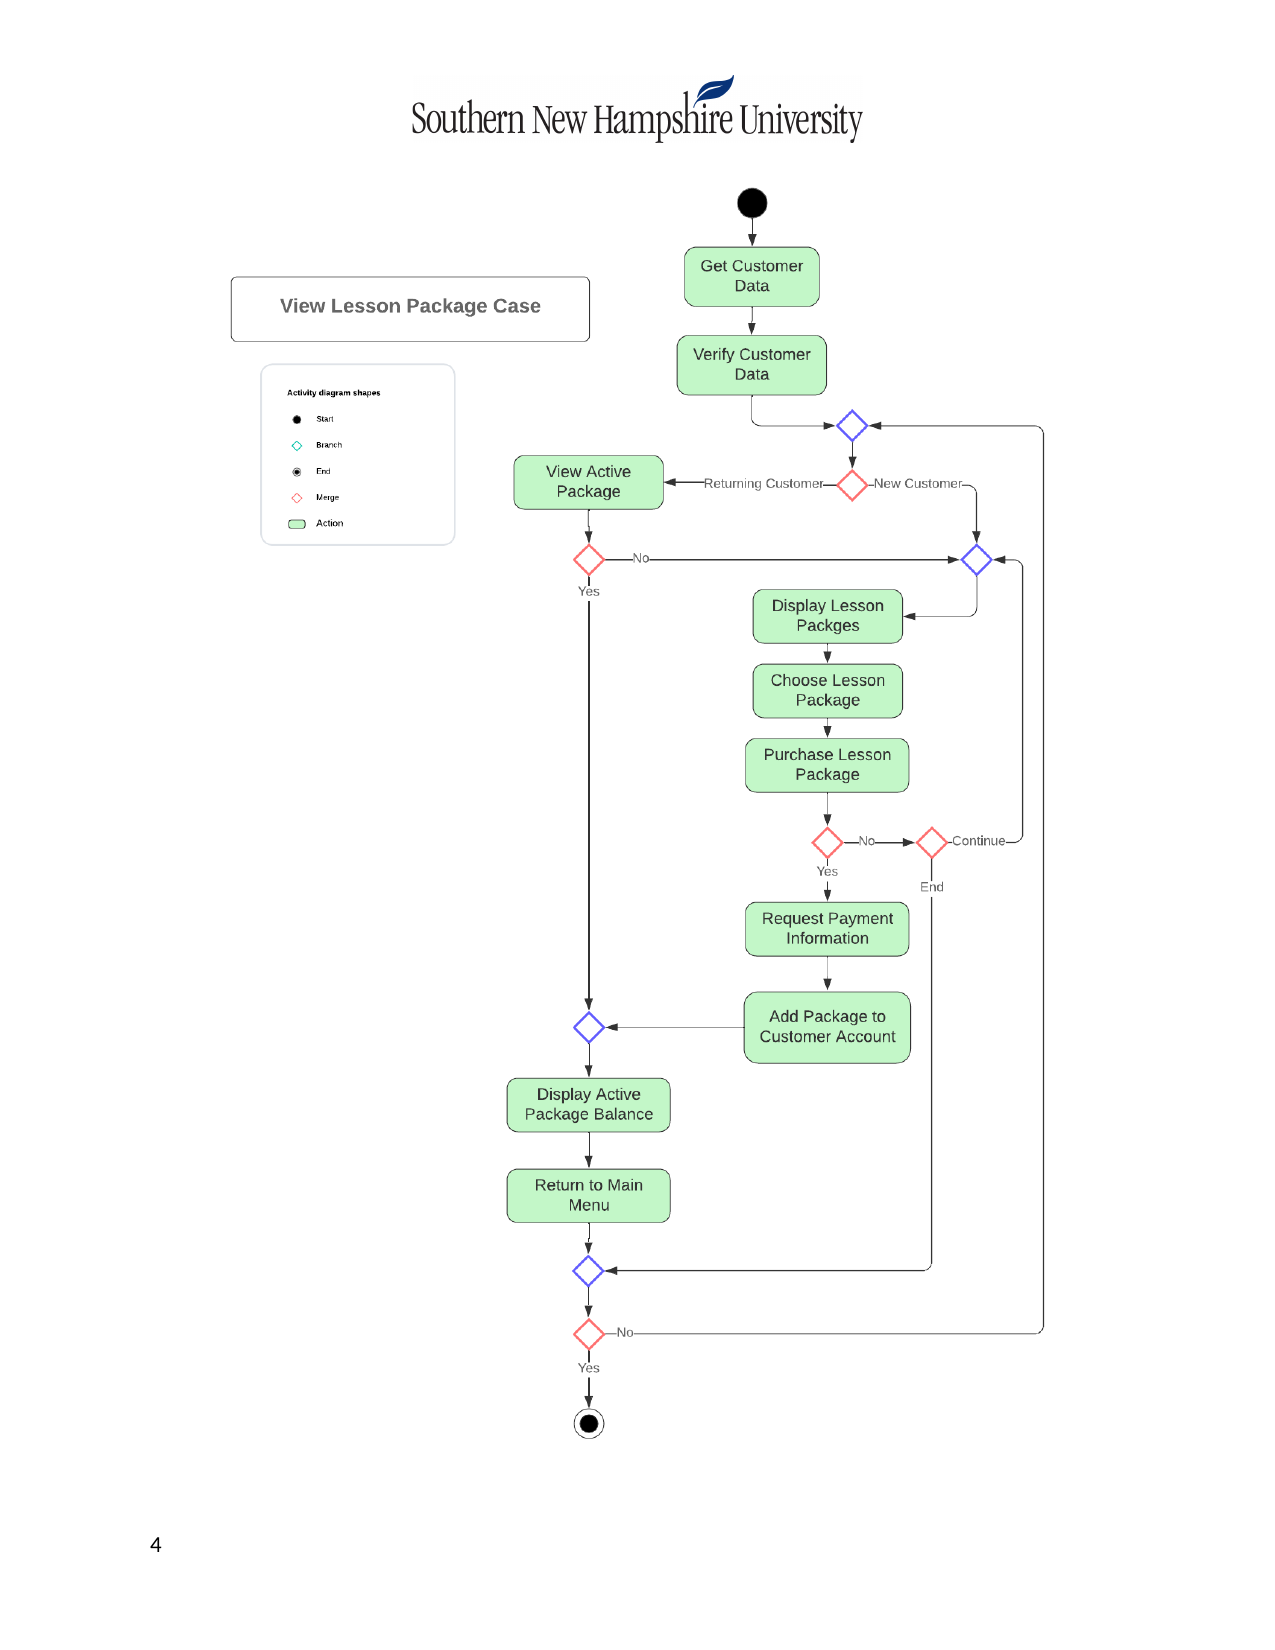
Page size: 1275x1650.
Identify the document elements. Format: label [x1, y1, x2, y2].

picture [412, 75, 863, 143]
picture [202, 158, 1074, 1468]
